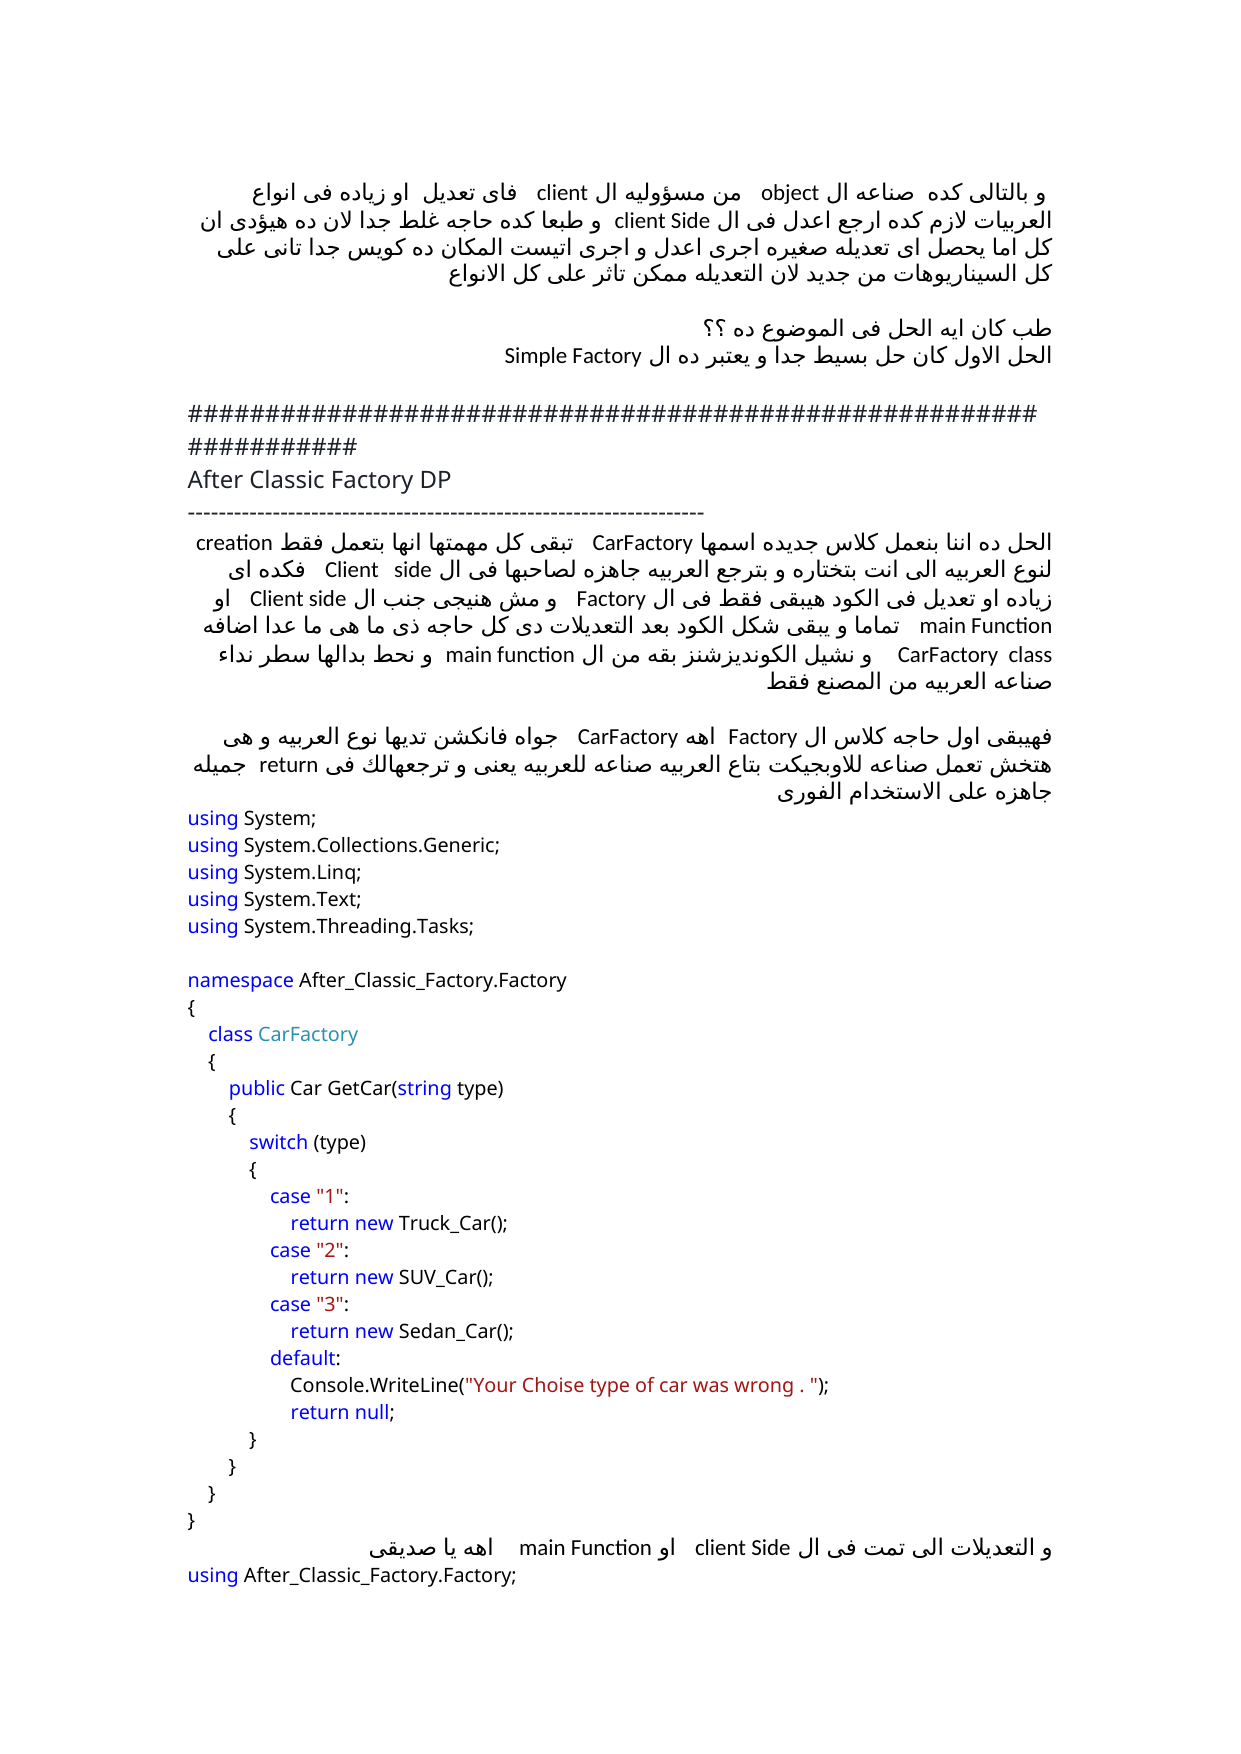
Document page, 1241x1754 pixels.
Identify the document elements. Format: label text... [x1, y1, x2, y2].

text Console.WriteLine("Your Choise type of car was wrong . "); [187, 1371, 1053, 1398]
text switch (type) [187, 1128, 1053, 1155]
text namespace After_Classic_Factory.Factory [187, 966, 1053, 993]
text using System.Linq; [187, 858, 1053, 885]
text { [187, 1047, 1053, 1074]
text case "3": [187, 1290, 1053, 1317]
text default: [187, 1344, 1053, 1371]
text } [187, 1506, 1053, 1533]
text طب كان ايه الحل فى الموضوع ده ؟؟ الحل الاول كان حل بسيط جدا و يعتبر ده ال Simple Factory [187, 315, 1053, 369]
text case "1": [187, 1182, 1053, 1209]
text { [187, 1101, 1053, 1128]
text و بالتالى كده صناعه ال object من مسؤوليه ال client فاى تعديل او زياده فى انواع العربيات لازم كده ارجع اعدل فى ال client Side و طبعا كده حاجه غلط جدا لان ده هيؤدى ان كل اما يحصل اى تعديله صغيره اجرى اعدل و اجرى اتيست المكان ده كويس جدا تانى على كل السيناريوهات من جديد لان التعديله ممكن تاثر على كل الانواع [187, 178, 1053, 287]
text و التعديلات الى تمت فى ال client Side او main Function اهه يا صديقى [187, 1533, 1053, 1561]
text using System; [187, 804, 1053, 831]
text الحل ده اننا بنعمل كلاس جديده اسمها CarFactory تبقى كل مهمتها انها بتعمل فقط creation لنوع العربيه الى انت بتختاره و بترجع العربيه جاهزه لصاحبها فى ال Client side فكده اى زياده او تعديل فى الكود هيبقى فقط فى ال Factory و مش هنيجى جنب ال Client side او main Function تماما و يبقى شكل الكود بعد التعديلات دى كل حاجه ذى ما هى ما عدا اضافه CarFactory class و نشيل الكونديزشنز بقه من ال main function و نحط بدالها سطر نداء صناعه العربيه من المصنع فقط [187, 528, 1053, 694]
text return new Sedan_Car(); [187, 1317, 1053, 1344]
text using System.Collections.Generic; [187, 831, 1053, 858]
text ------------------------------------------------------------------- [187, 495, 1053, 528]
text class CarFactory [187, 1020, 1053, 1047]
text return null; [187, 1398, 1053, 1425]
text } [187, 1425, 1053, 1452]
text return new SUV_Car(); [187, 1263, 1053, 1290]
text { [187, 993, 1053, 1020]
text After Classic Factory DP [187, 462, 1053, 495]
text using System.Text; [187, 885, 1053, 912]
text ################################################################## [187, 397, 1053, 462]
text } [187, 1452, 1053, 1479]
text using After_Classic_Factory.Factory; [187, 1561, 1053, 1588]
text { [187, 1155, 1053, 1182]
text } [187, 1479, 1053, 1506]
text using System.Threading.Tasks; [187, 912, 1053, 939]
text public Car GetCar(string type) [187, 1074, 1053, 1101]
text return new Truck_Car(); [187, 1209, 1053, 1236]
text case "2": [187, 1236, 1053, 1263]
text فهيبقى اول حاجه كلاس ال Factory اهه CarFactory جواه فانكشن تديها نوع العربيه و هى هتخش تعمل صناعه للاوبجيكت بتاع العربيه صناعه للعربيه يعنى و ترجعهالك فى return جميله جاهزه على الاستخدام الفورى [187, 722, 1053, 804]
